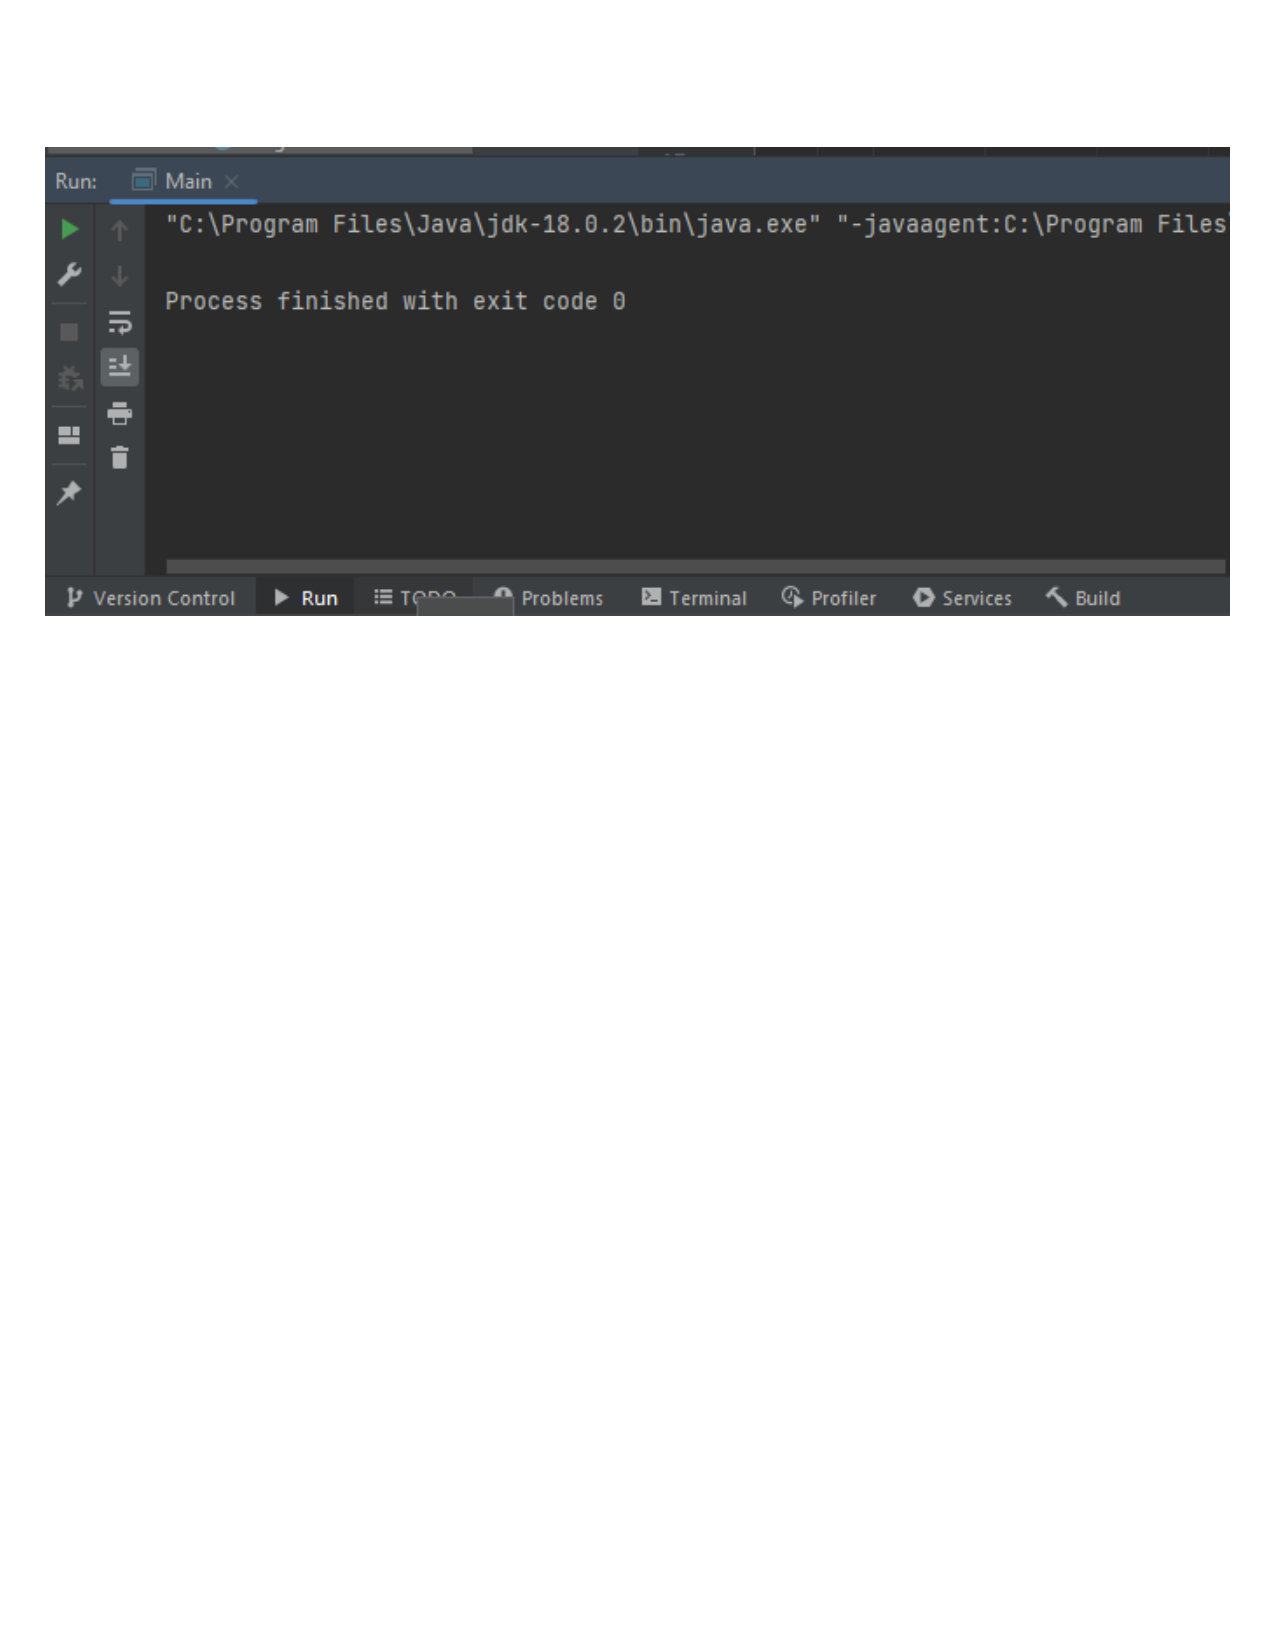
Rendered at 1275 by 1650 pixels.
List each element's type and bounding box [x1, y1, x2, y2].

picture [45, 147, 1230, 616]
